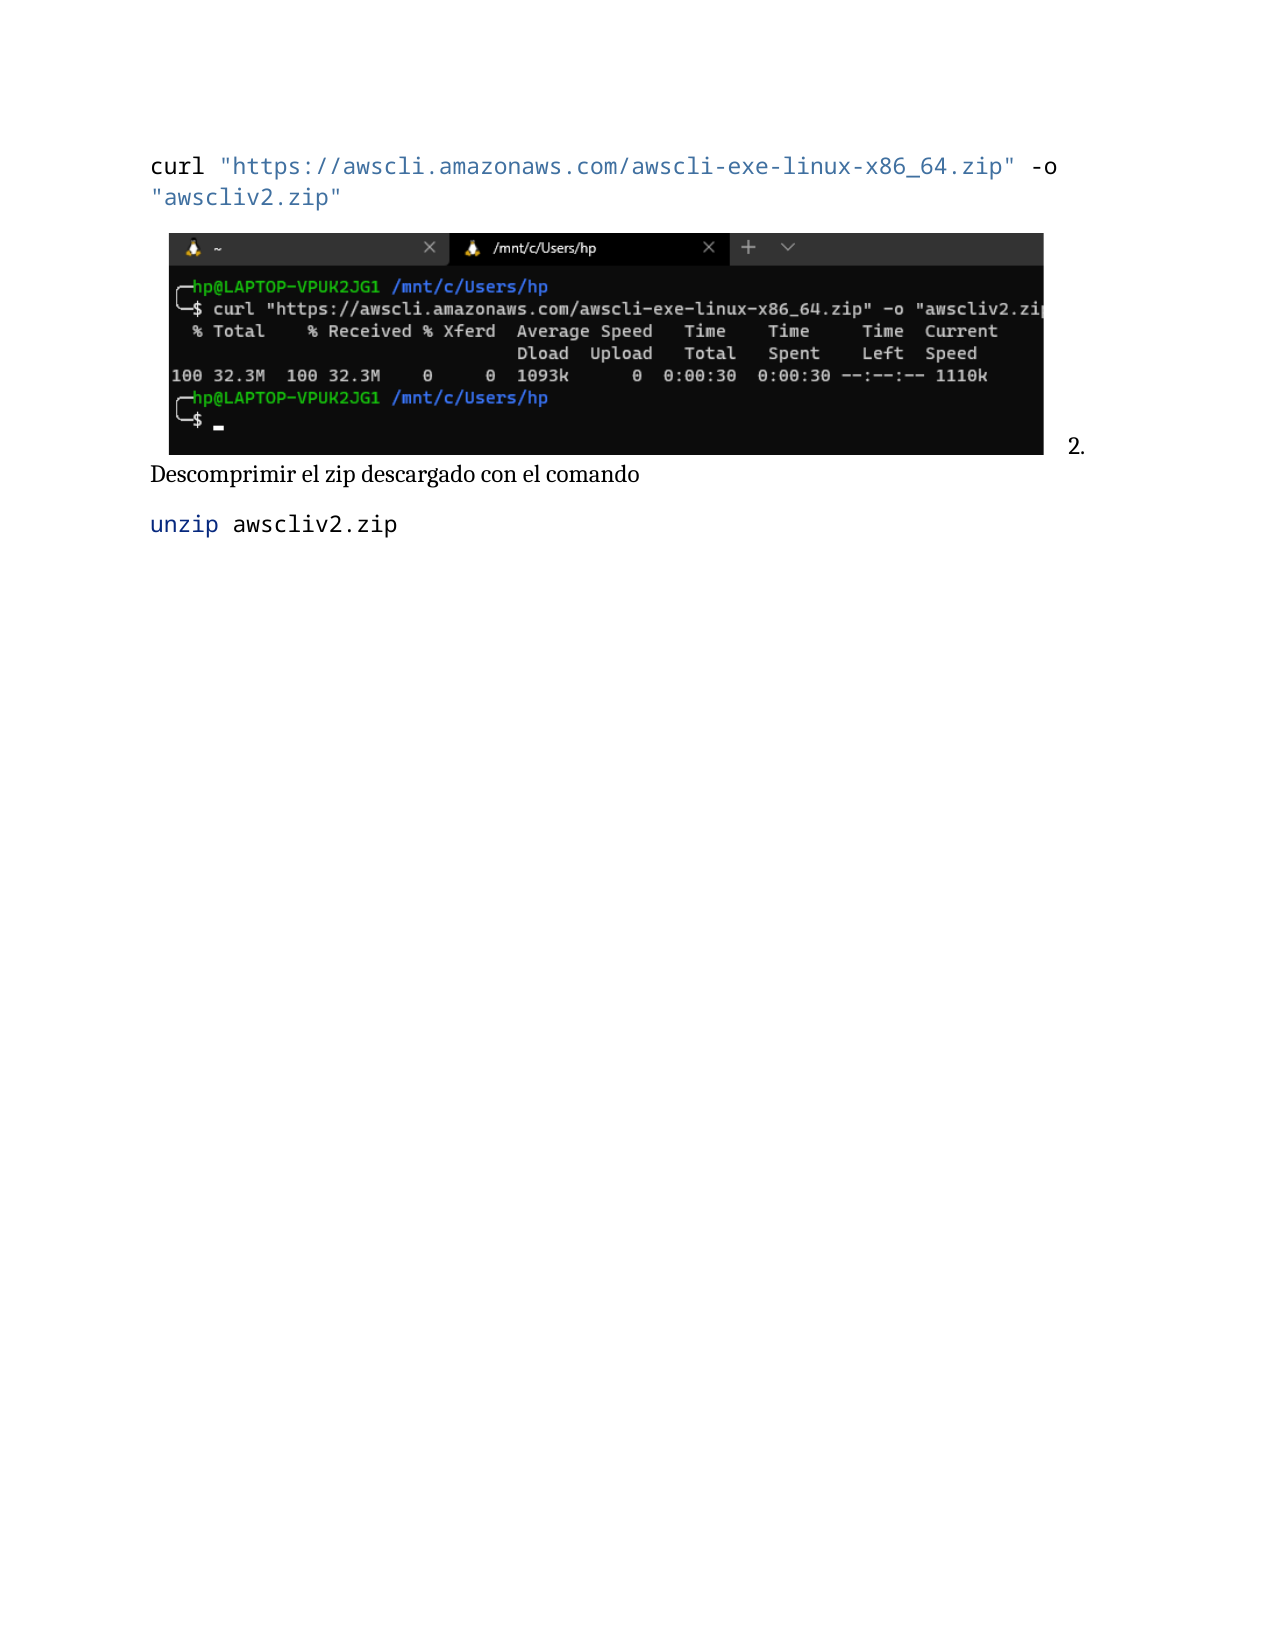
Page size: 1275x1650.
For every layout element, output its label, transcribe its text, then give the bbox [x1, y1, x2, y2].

text curl "https://awscli.amazonaws.com/awscli-exe-linux-x86_64.zip" -o "awscliv2.zip" [150, 150, 1125, 212]
text unzip awscliv2.zip [150, 508, 1125, 539]
picture [168, 233, 1044, 455]
